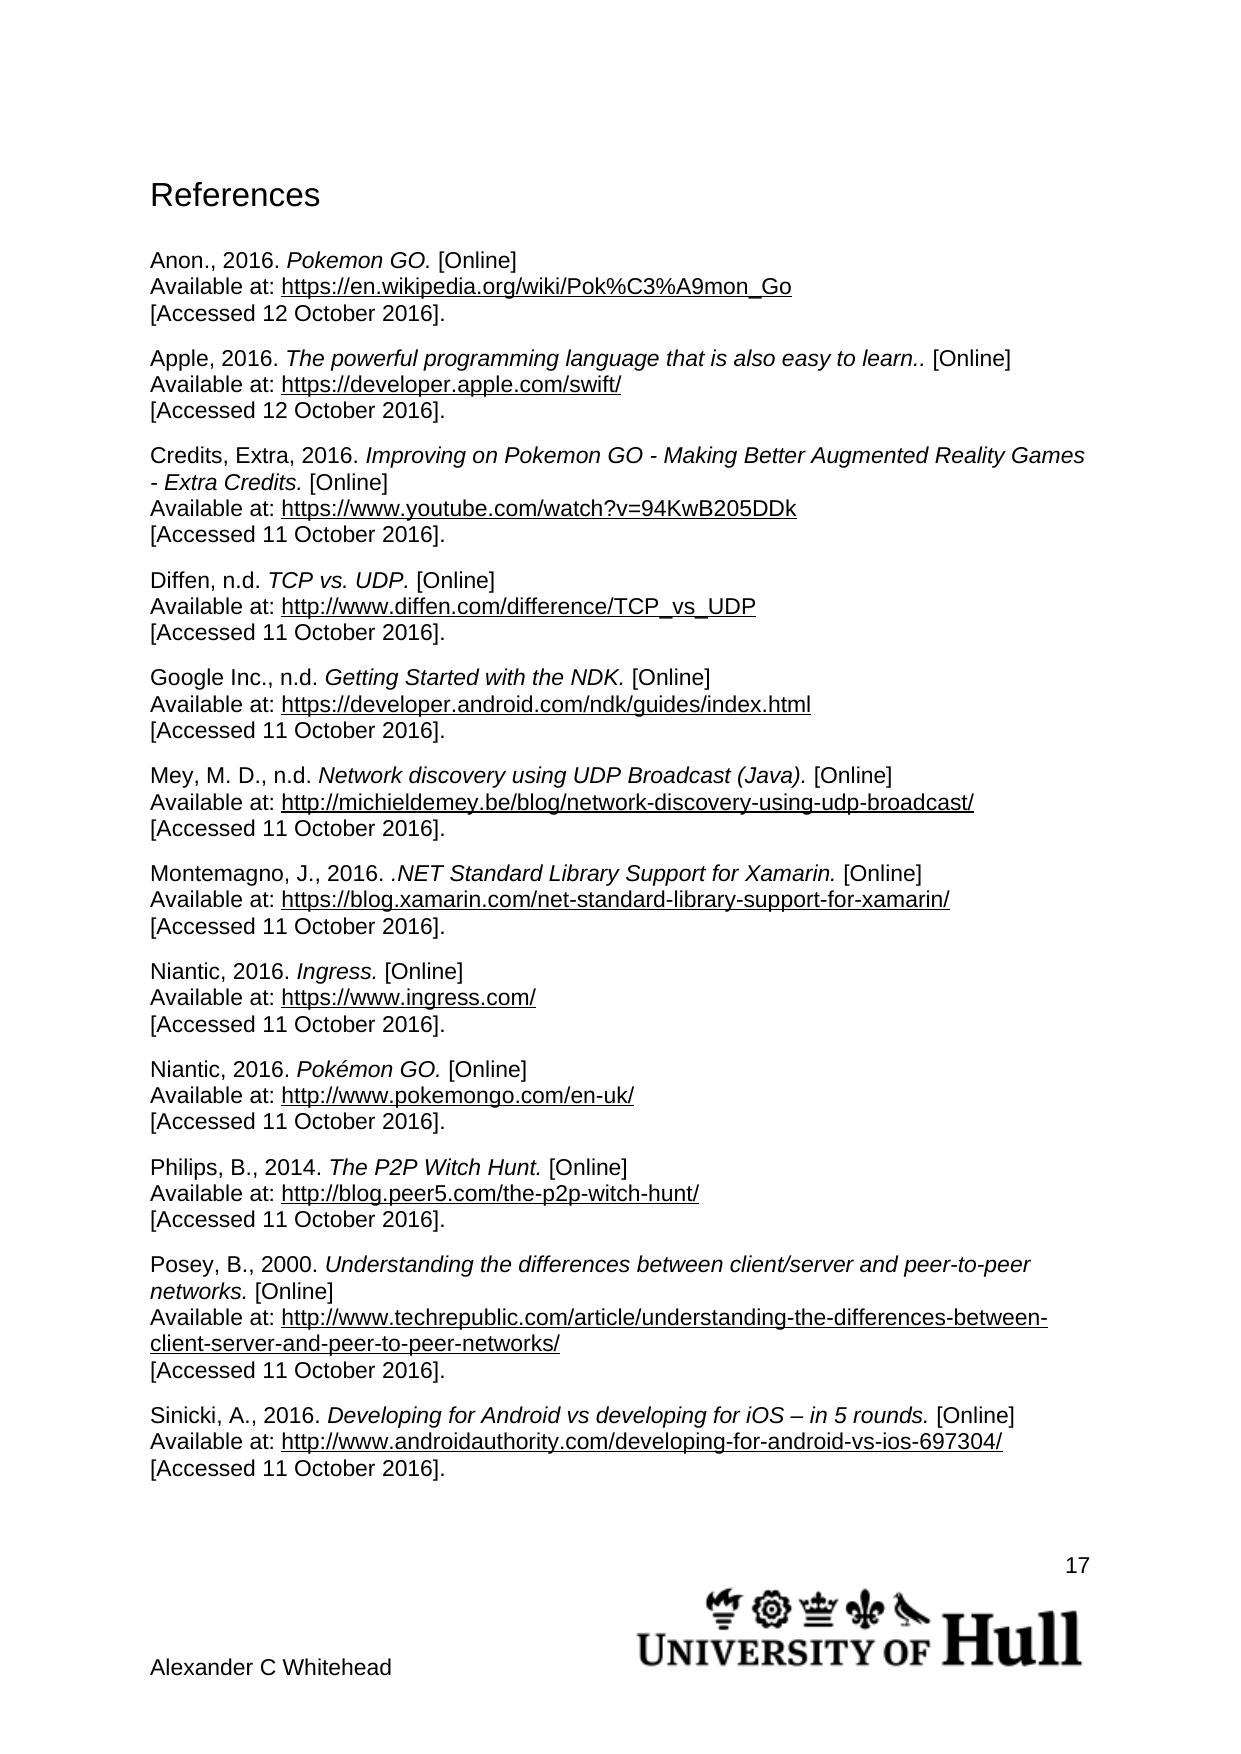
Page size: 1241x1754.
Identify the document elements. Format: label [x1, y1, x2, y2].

picture [630, 1578, 1091, 1676]
